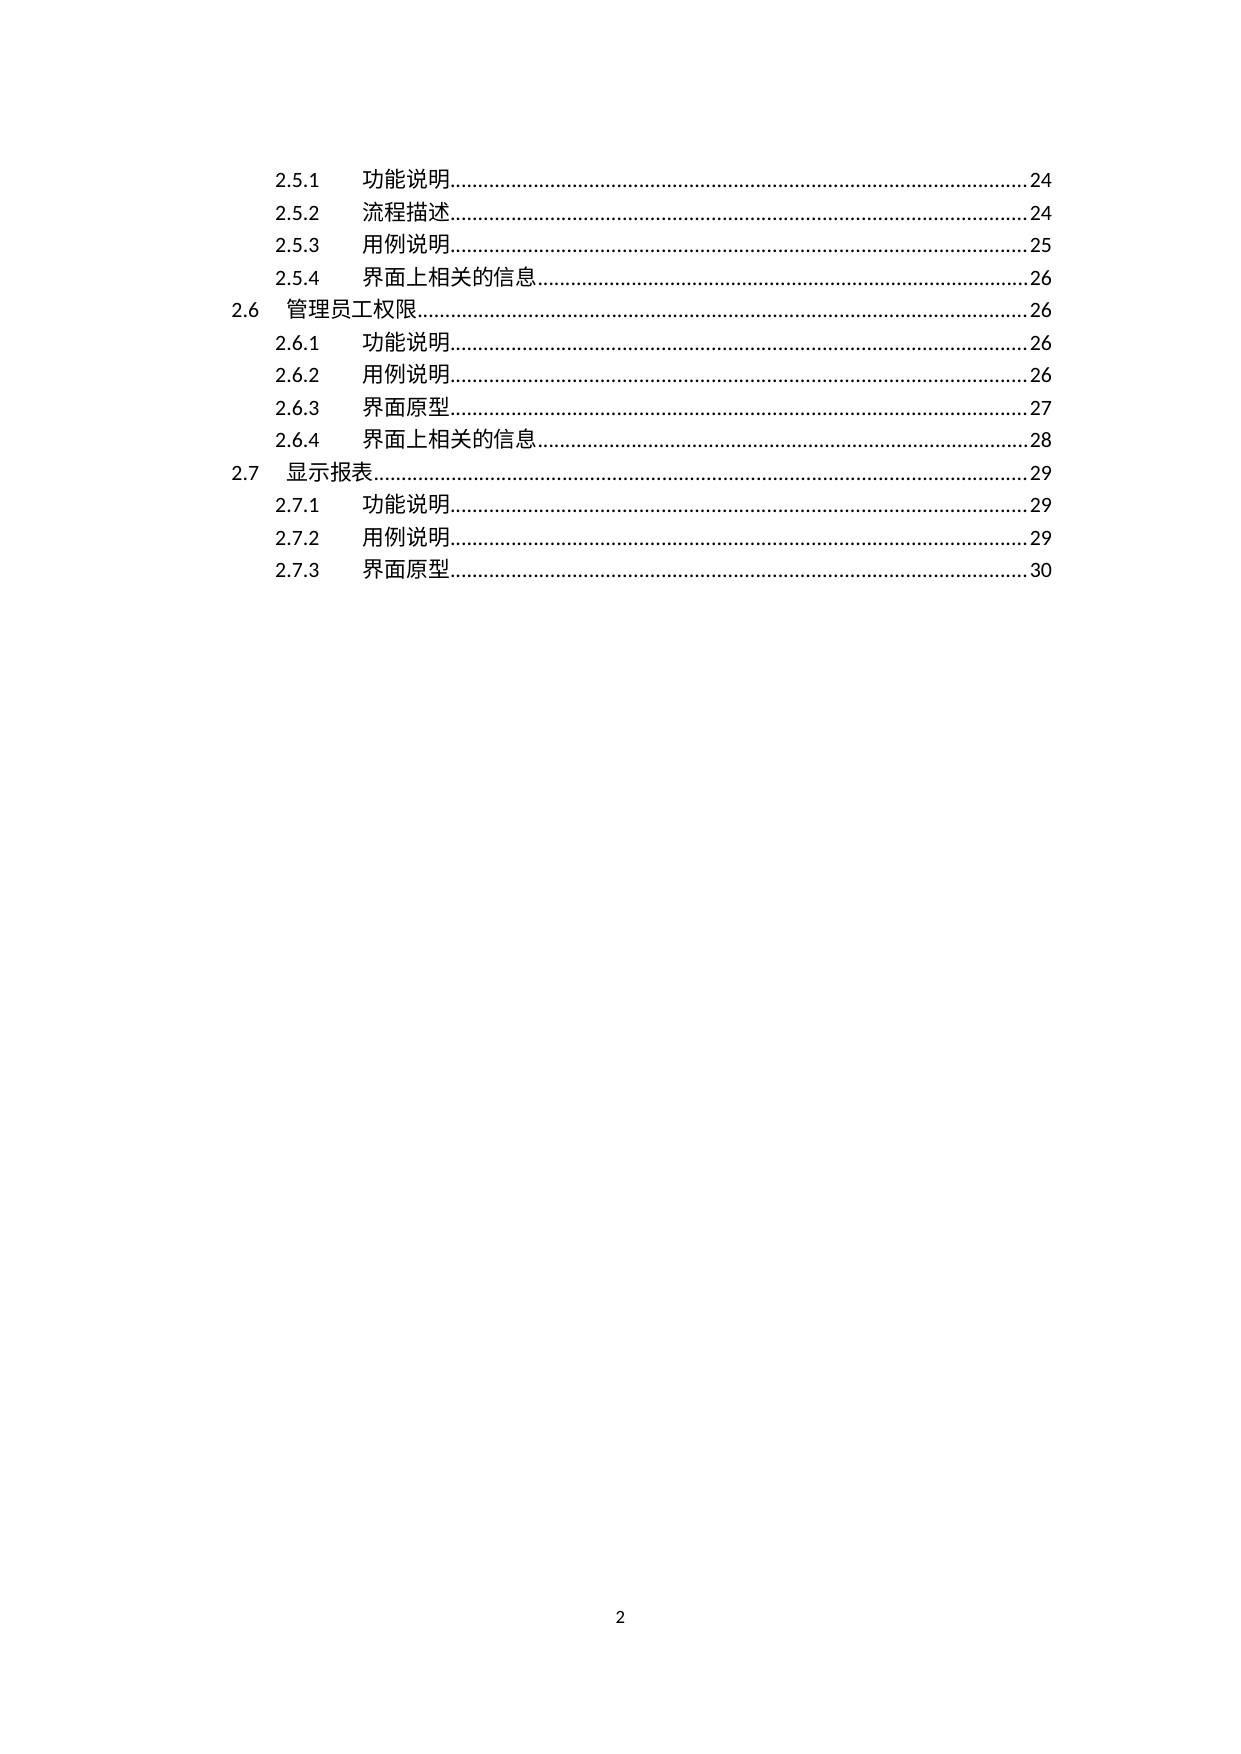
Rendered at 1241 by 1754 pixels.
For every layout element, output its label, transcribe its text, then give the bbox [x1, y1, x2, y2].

text 2.7 显示报表 29 [231, 454, 1053, 487]
text 2.6.2 用例说明 26 [275, 357, 1053, 389]
text 2.6.4 界面上相关的信息 28 [275, 422, 1053, 454]
text 2.7.2 用例说明 29 [275, 519, 1053, 552]
text 2.7.3 界面原型 30 [275, 552, 1053, 584]
text 2.6 管理员工权限 26 [231, 292, 1053, 324]
text 2.5.2 流程描述 24 [275, 194, 1053, 227]
text 2.6.3 界面原型 27 [275, 389, 1053, 422]
text 2.5.4 界面上相关的信息 26 [275, 259, 1053, 292]
text 2.5.1 功能说明 24 [275, 162, 1053, 194]
text 2.5.3 用例说明 25 [275, 227, 1053, 259]
text 2.6.1 功能说明 26 [275, 324, 1053, 357]
text 2.7.1 功能说明 29 [275, 487, 1053, 519]
